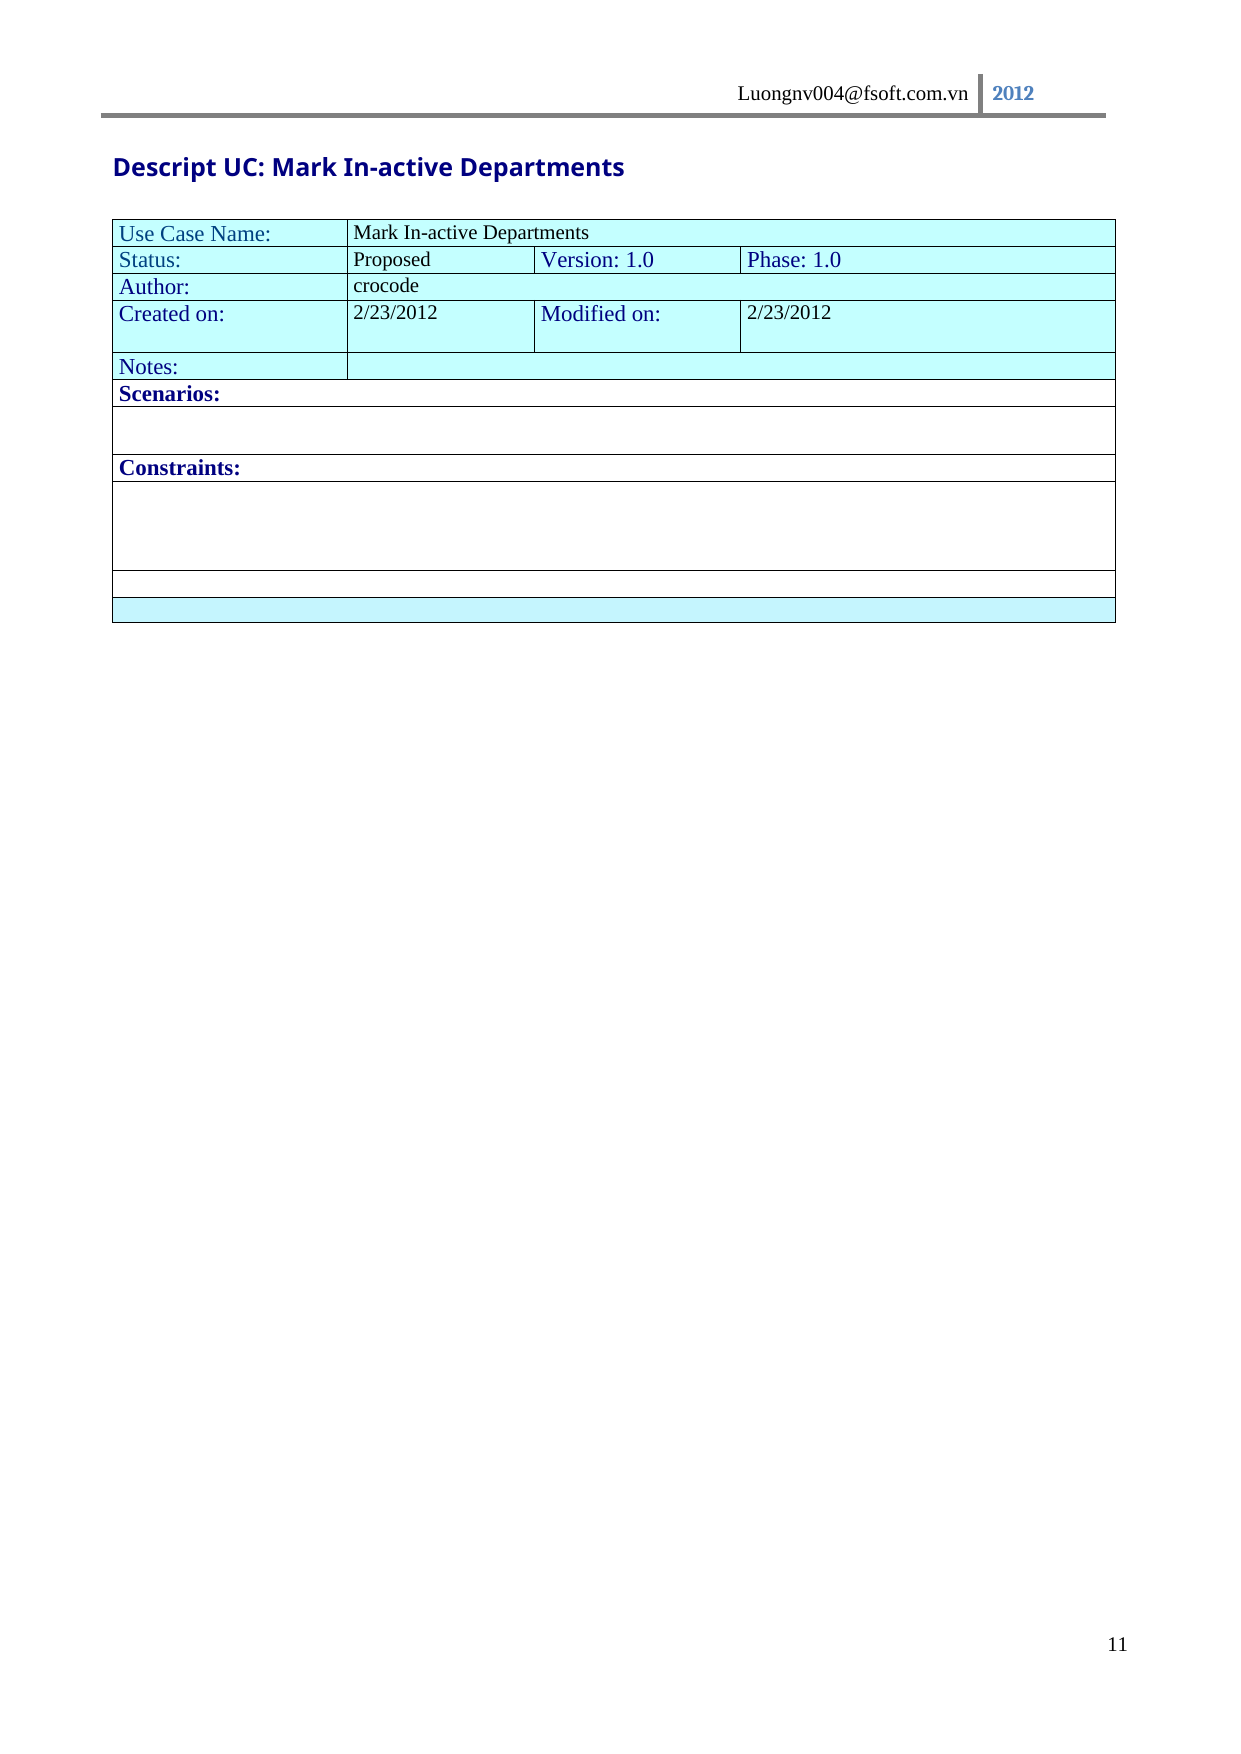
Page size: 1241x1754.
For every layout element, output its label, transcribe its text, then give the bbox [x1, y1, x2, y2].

table_cell Version: 1.0 [535, 247, 740, 273]
table_cell 2/23/2012 [741, 301, 1115, 352]
table_cell Notes: [113, 353, 347, 379]
table_cell [113, 571, 1115, 597]
table_header Use Case Name: [113, 220, 347, 246]
table_cell [113, 482, 1115, 570]
table_cell Author: [113, 274, 347, 300]
table_header Mark In-active Departments [348, 220, 1115, 246]
table_cell Status: [113, 247, 347, 273]
subtitle Descript UC: Mark In-active Departments [112, 150, 1128, 184]
table_cell [113, 598, 1115, 622]
table_cell crocode [348, 274, 1115, 300]
table_cell 2/23/2012 [348, 301, 534, 352]
table_cell Proposed [348, 247, 534, 273]
table_cell Modified on: [535, 301, 740, 352]
table_cell Scenarios: [113, 380, 1115, 406]
table_cell Phase: 1.0 [741, 247, 1115, 273]
table_cell Created on: [113, 301, 347, 352]
table_cell [348, 353, 1115, 379]
table_cell Constraints: [113, 455, 1115, 481]
table_cell [113, 407, 1115, 454]
